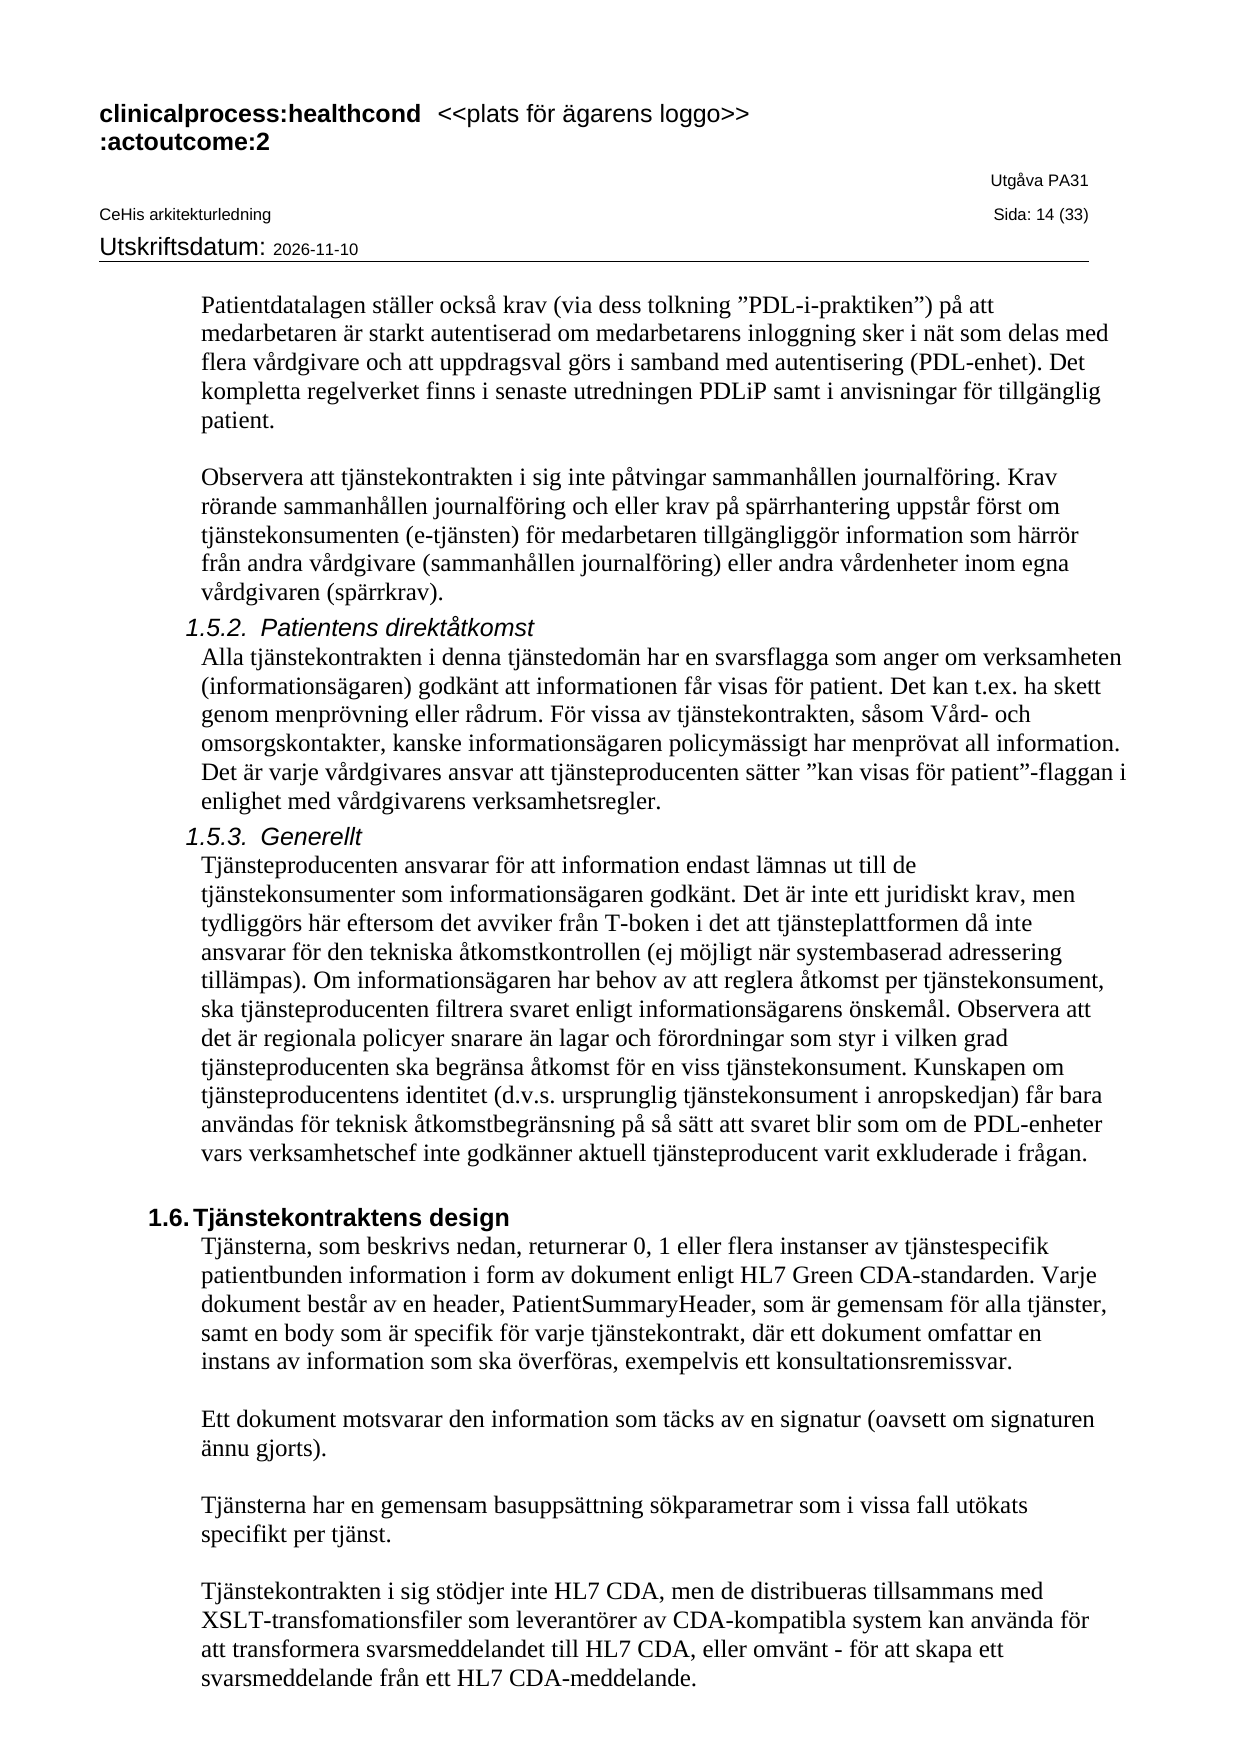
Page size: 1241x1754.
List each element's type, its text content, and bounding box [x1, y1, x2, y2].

text Tjänsterna, som beskrivs nedan, returnerar 0, 1 eller flera instanser av tjänstespecifik patientbunden information i form av dokument enligt HL7 Green CDA-standarden. Varje dokument består av en header, PatientSummaryHeader, som är gemensam för alla tjänster, samt en body som är specifik för varje tjänstekontrakt, där ett dokument omfattar en instans av information som ska överföras, exempelvis ett konsultationsremissvar. [201, 1231, 1115, 1375]
text Alla tjänstekontrakten i denna tjänstedomän har en svarsflagga som anger om verksamheten (informationsägaren) godkänt att informationen får visas för patient. Det kan t.ex. ha skett genom menprövning eller rådrum. För vissa av tjänstekontrakten, såsom Vård- och omsorgskontakter, kanske informationsägaren policymässigt har menprövat all information. Det är varje vårdgivares ansvar att tjänsteproducenten sätter ”kan visas för patient”-flaggan i enlighet med vårdgivarens verksamhetsregler. [201, 642, 1128, 814]
text Observera att tjänstekontrakten i sig inte påtvingar sammanhållen journalföring. Krav rörande sammanhållen journalföring och eller krav på spärrhantering uppstår först om tjänstekonsumenten (e-tjänsten) för medarbetaren tillgängliggör information som härrör från andra vårdgivare (sammanhållen journalföring) eller andra vårdenheter inom egna vårdgivaren (spärrkrav). [201, 462, 1115, 606]
list Generellt [185, 822, 1128, 850]
text Ett dokument motsvarar den information som täcks av en signatur (oavsett om signaturen ännu gjorts). [201, 1404, 1115, 1461]
list Patientens direktåtkomst [185, 613, 1128, 642]
text Tjänsteproducenten ansvarar för att information endast lämnas ut till de tjänstekonsumenter som informationsägaren godkänt. Det är inte ett juridiskt krav, men tydliggörs här eftersom det avviker från T-boken i det att tjänsteplattformen då inte ansvarar för den tekniska åtkomstkontrollen (ej möjligt när systembaserad adressering tillämpas). Om informationsägaren har behov av att reglera åtkomst per tjänstekonsument, ska tjänsteproducenten filtrera svaret enligt informationsägarens önskemål. Observera att det är regionala policyer snarare än lagar och förordningar som styr i vilken grad tjänsteproducenten ska begränsa åtkomst för en viss tjänstekonsument. Kunskapen om tjänsteproducentens identitet (d.v.s. ursprunglig tjänstekonsument i anropskedjan) får bara användas för teknisk åtkomstbegränsning på så sätt att svaret blir som om de PDL-enheter vars verksamhetschef inte godkänner aktuell tjänsteproducent varit exkluderade i frågan. [201, 850, 1115, 1167]
list Tjänstekontraktens design [148, 1203, 1128, 1231]
text Tjänstekontrakten i sig stödjer inte HL7 CDA, men de distribueras tillsammans med XSLT-transfomationsfiler som leverantörer av CDA-kompatibla system kan använda för att transformera svarsmeddelandet till HL7 CDA, eller omvänt - för att skapa ett svarsmeddelande från ett HL7 CDA-meddelande. [201, 1576, 1115, 1691]
text Patientdatalagen ställer också krav (via dess tolkning ”PDL-i-praktiken”) på att medarbetaren är starkt autentiserad om medarbetarens inloggning sker i nät som delas med flera vårdgivare och att uppdragsval görs i samband med autentisering (PDL-enhet). Det kompletta regelverket finns i senaste utredningen PDLiP samt i anvisningar för tillgänglig patient. [201, 290, 1115, 433]
text Tjänsterna har en gemensam basuppsättning sökparametrar som i vissa fall utökats specifikt per tjänst. [201, 1490, 1115, 1548]
